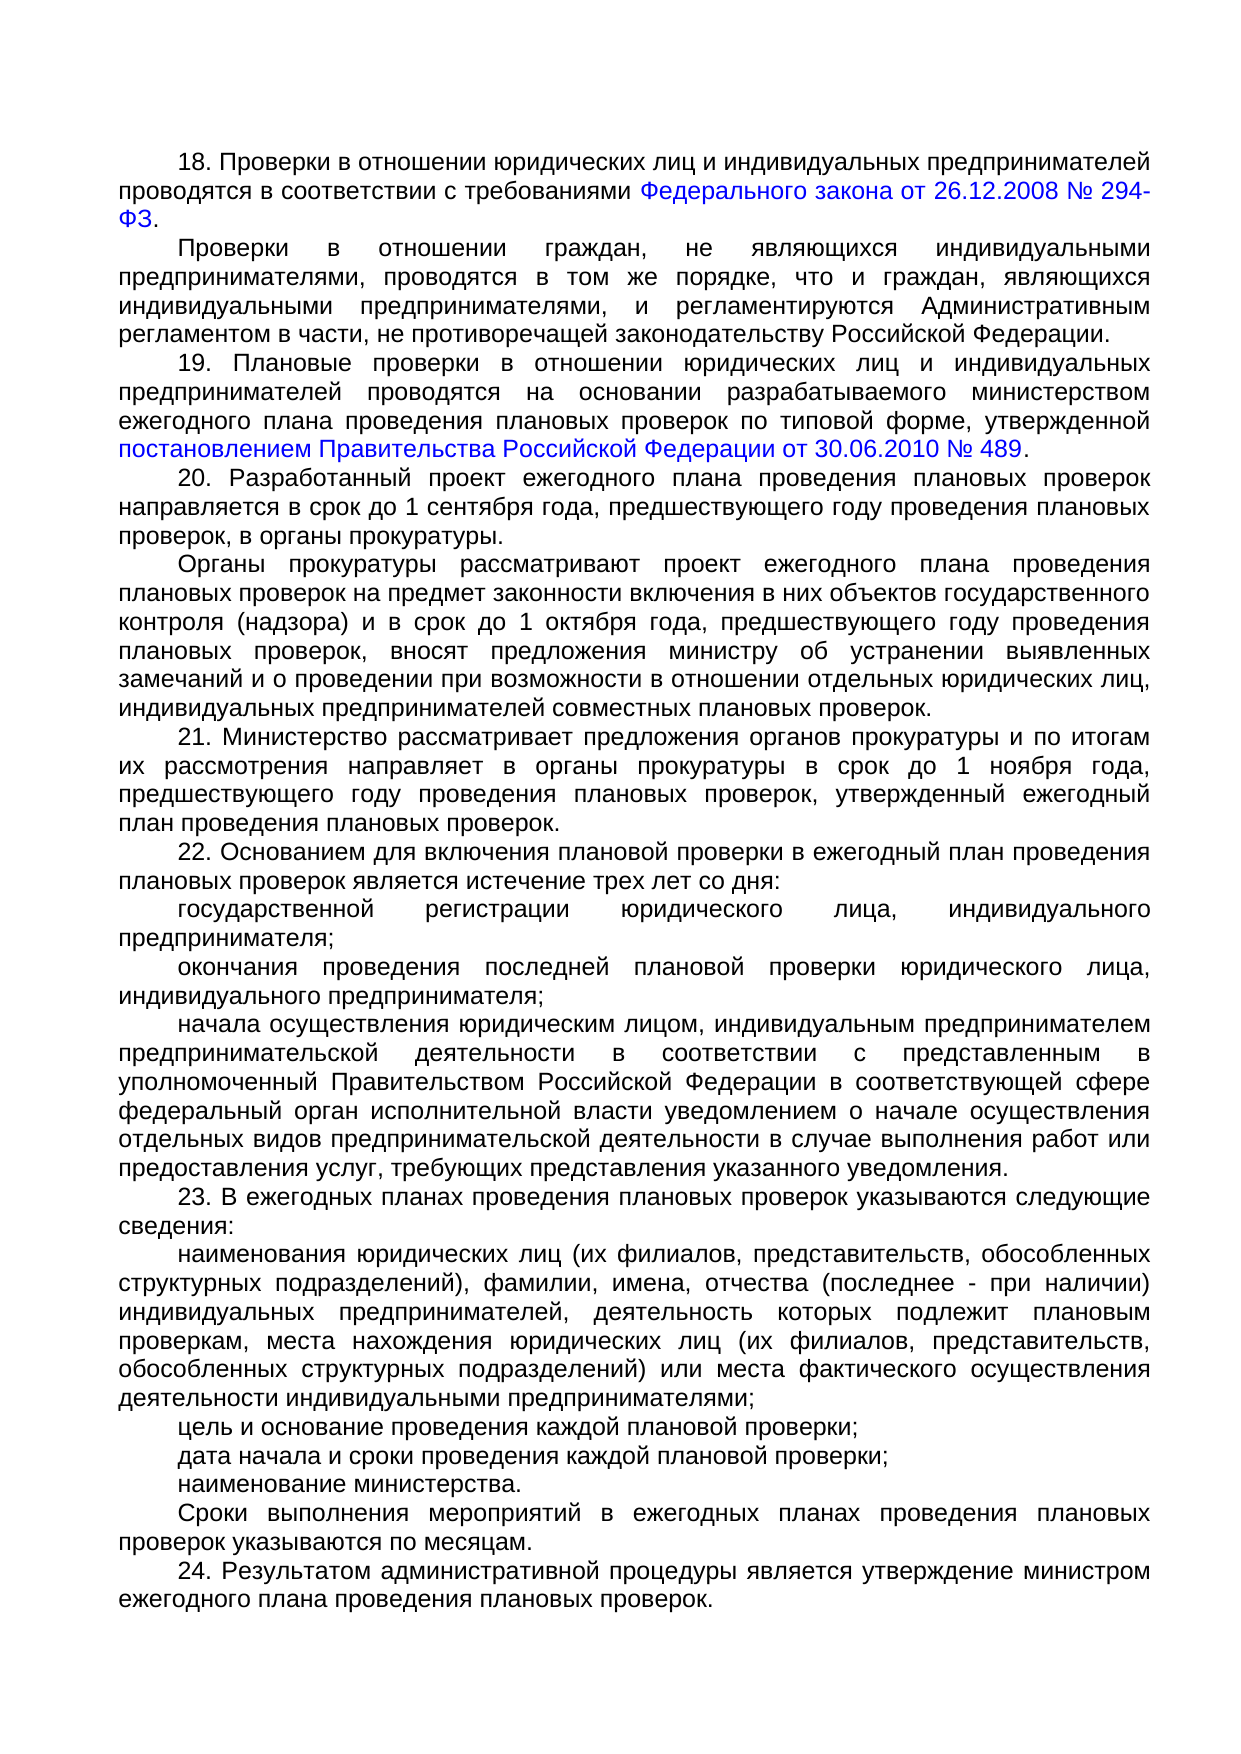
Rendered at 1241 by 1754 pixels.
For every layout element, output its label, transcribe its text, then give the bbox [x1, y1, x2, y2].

text Сроки выполнения мероприятий в ежегодных планах проведения плановых проверок указываются по месяцам. [118, 1498, 1152, 1556]
text окончания проведения последней плановой проверки юридического лица, индивидуального предпринимателя; [118, 952, 1152, 1009]
text 23. В ежегодных планах проведения плановых проверок указываются следующие сведения: [118, 1182, 1152, 1239]
text 19. Плановые проверки в отношении юридических лиц и индивидуальных предпринимателей проводятся на основании разрабатываемого министерством ежегодного плана проведения плановых проверок по типовой форме, утвержденной постановлением Правительства Российской Федерации от 30.06.2010 № 489. [118, 348, 1152, 463]
text 21. Министерство рассматривает предложения органов прокуратуры и по итогам их рассмотрения направляет в органы прокуратуры в срок до 1 ноября года, предшествующего году проведения плановых проверок, утвержденный ежегодный план проведения плановых проверок. [118, 722, 1152, 837]
text 18. Проверки в отношении юридических лиц и индивидуальных предпринимателей проводятся в соответствии с требованиями Федерального закона от 26.12.2008 № 294-ФЗ. [118, 147, 1152, 233]
text начала осуществления юридическим лицом, индивидуальным предпринимателем предпринимательской деятельности в соответствии с представленным в уполномоченный Правительством Российской Федерации в соответствующей сфере федеральный орган исполнительной власти уведомлением о начале осуществления отдельных видов предпринимательской деятельности в случае выполнения работ или предоставления услуг, требующих представления указанного уведомления. [118, 1009, 1152, 1182]
text Органы прокуратуры рассматривают проект ежегодного плана проведения плановых проверок на предмет законности включения в них объектов государственного контроля (надзора) и в срок до 1 октября года, предшествующего году проведения плановых проверок, вносят предложения министру об устранении выявленных замечаний и о проведении при возможности в отношении отдельных юридических лиц, индивидуальных предпринимателей совместных плановых проверок. [118, 549, 1152, 722]
text 22. Основанием для включения плановой проверки в ежегодный план проведения плановых проверок является истечение трех лет со дня: [118, 837, 1152, 894]
text наименование министерства. [118, 1469, 1152, 1498]
text цель и основание проведения каждой плановой проверки; [118, 1412, 1152, 1441]
text государственной регистрации юридического лица, индивидуального предпринимателя; [118, 894, 1152, 952]
text 20. Разработанный проект ежегодного плана проведения плановых проверок направляется в срок до 1 сентября года, предшествующего году проведения плановых проверок, в органы прокуратуры. [118, 463, 1152, 549]
text 24. Результатом административной процедуры является утверждение министром ежегодного плана проведения плановых проверок. [118, 1556, 1152, 1613]
text наименования юридических лиц (их филиалов, представительств, обособленных структурных подразделений), фамилии, имена, отчества (последнее - при наличии) индивидуальных предпринимателей, деятельность которых подлежит плановым проверкам, места нахождения юридических лиц (их филиалов, представительств, обособленных структурных подразделений) или места фактического осуществления деятельности индивидуальными предпринимателями; [118, 1239, 1152, 1412]
text Проверки в отношении граждан, не являющихся индивидуальными предпринимателями, проводятся в том же порядке, что и граждан, являющихся индивидуальными предпринимателями, и регламентируются Административным регламентом в части, не противоречащей законодательству Российской Федерации. [118, 233, 1152, 348]
text дата начала и сроки проведения каждой плановой проверки; [118, 1441, 1152, 1469]
